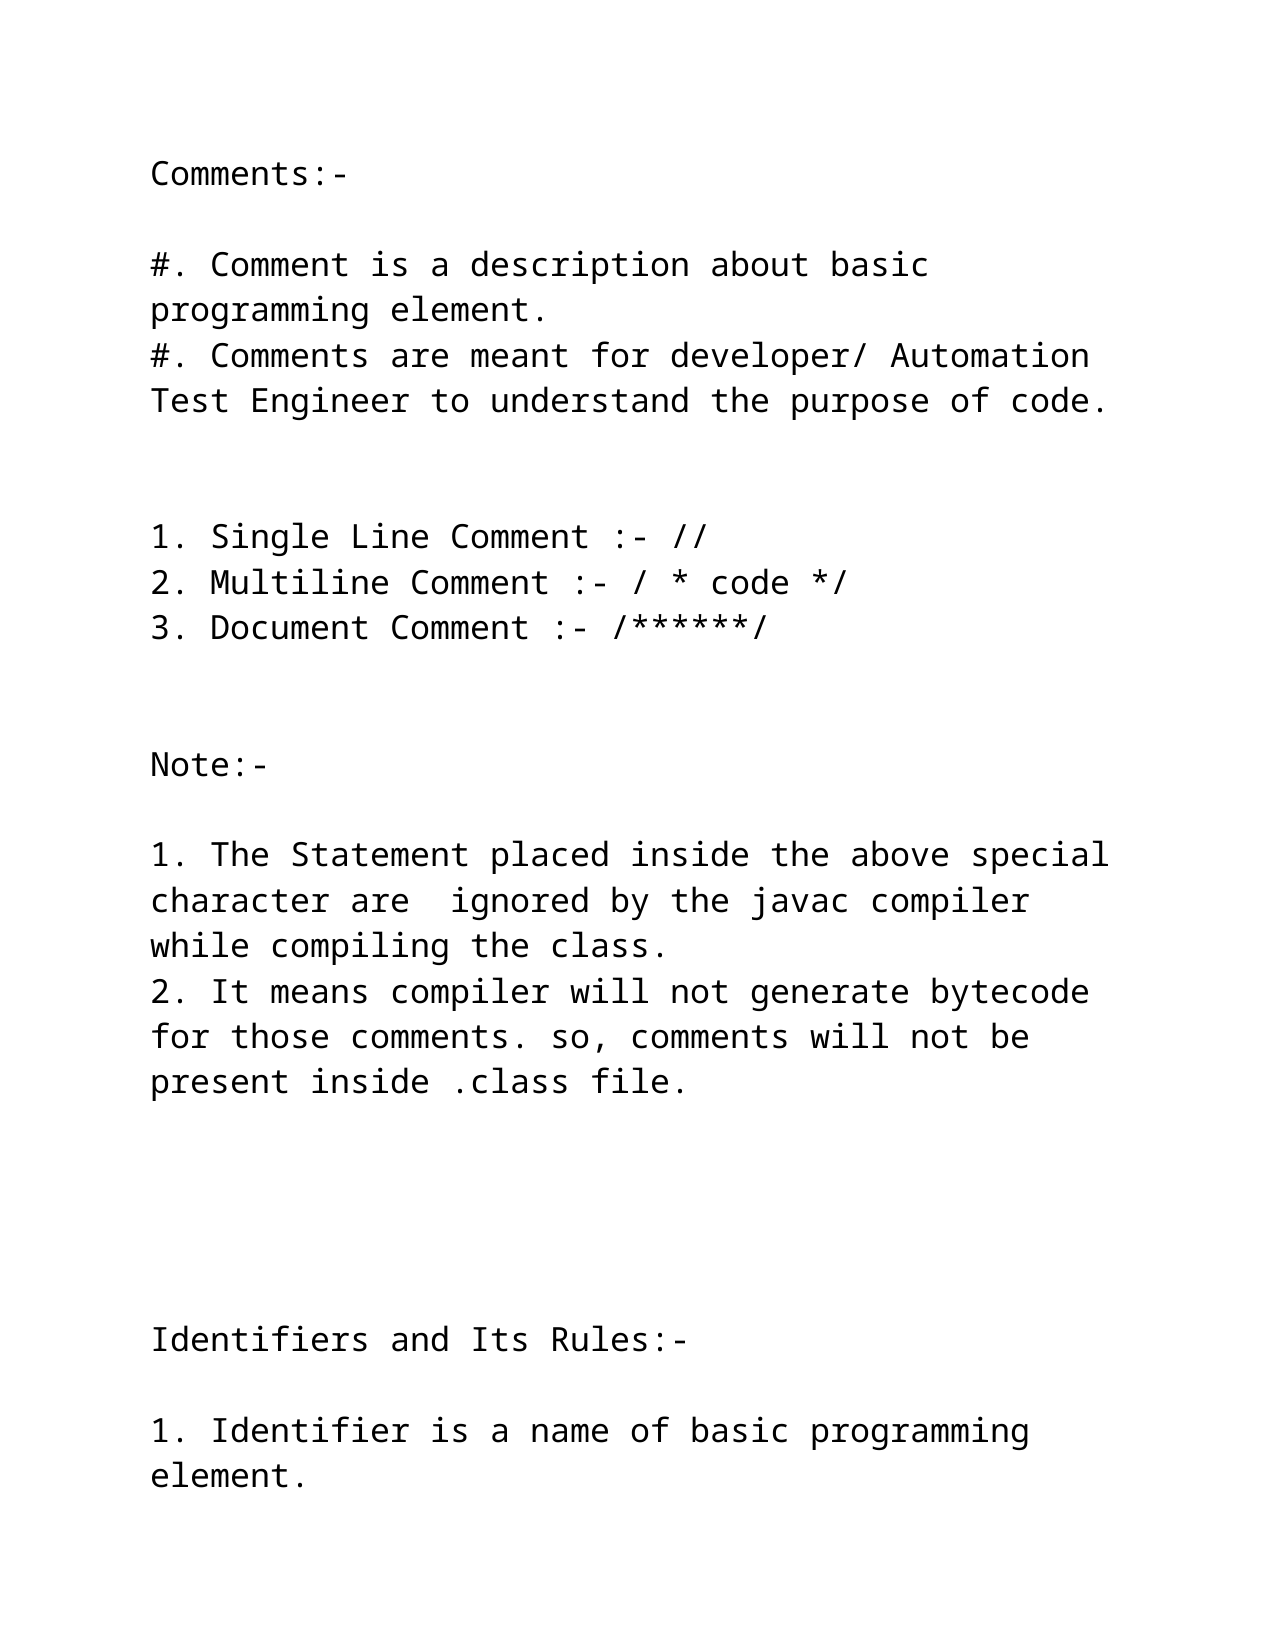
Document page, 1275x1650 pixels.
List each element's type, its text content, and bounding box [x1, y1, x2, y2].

text Comments:- [150, 150, 1125, 195]
text 1. Identifier is a name of basic programming element. [150, 1407, 1125, 1497]
text 2. It means compiler will not generate bytecode for those comments. so, comments will not be present inside .class file. [150, 967, 1125, 1104]
text 2. Multiline Comment :- / * code */ [150, 559, 1125, 604]
text 3. Document Comment :- /******/ [150, 604, 1125, 649]
text Note:- [150, 740, 1125, 786]
text Identifiers and Its Rules:- [150, 1316, 1125, 1361]
text #. Comments are meant for developer/ Automation Test Engineer to understand the purpose of code. [150, 332, 1125, 422]
text #. Comment is a description about basic programming element. [150, 241, 1125, 332]
text 1. The Statement placed inside the above special character are ignored by the javac compiler while compiling the class. [150, 831, 1125, 967]
text 1. Single Line Comment :- // [150, 513, 1125, 559]
